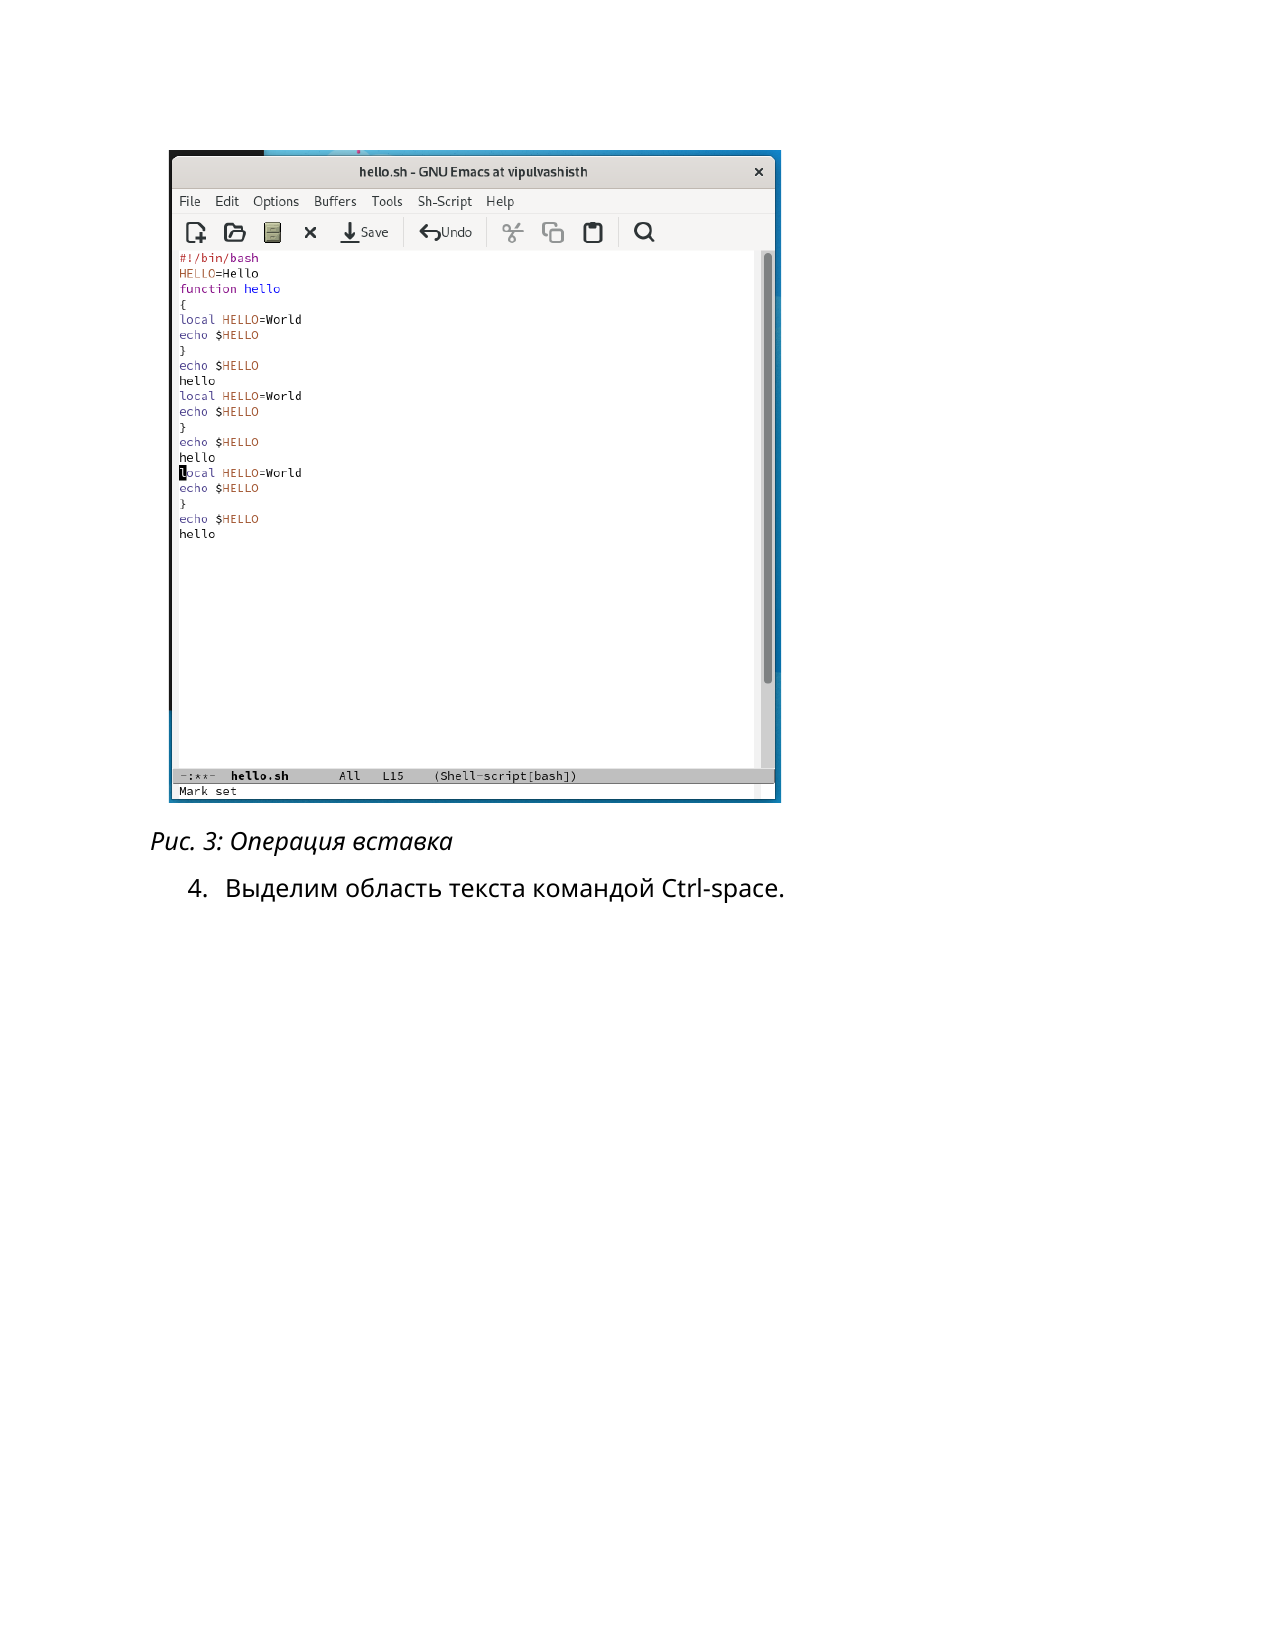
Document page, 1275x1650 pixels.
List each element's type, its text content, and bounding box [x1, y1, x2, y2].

text Рис. 3: Операция вставка [150, 824, 1125, 858]
list Выделим область текста командой Ctrl-space. [187, 870, 1125, 904]
picture [168, 150, 782, 803]
